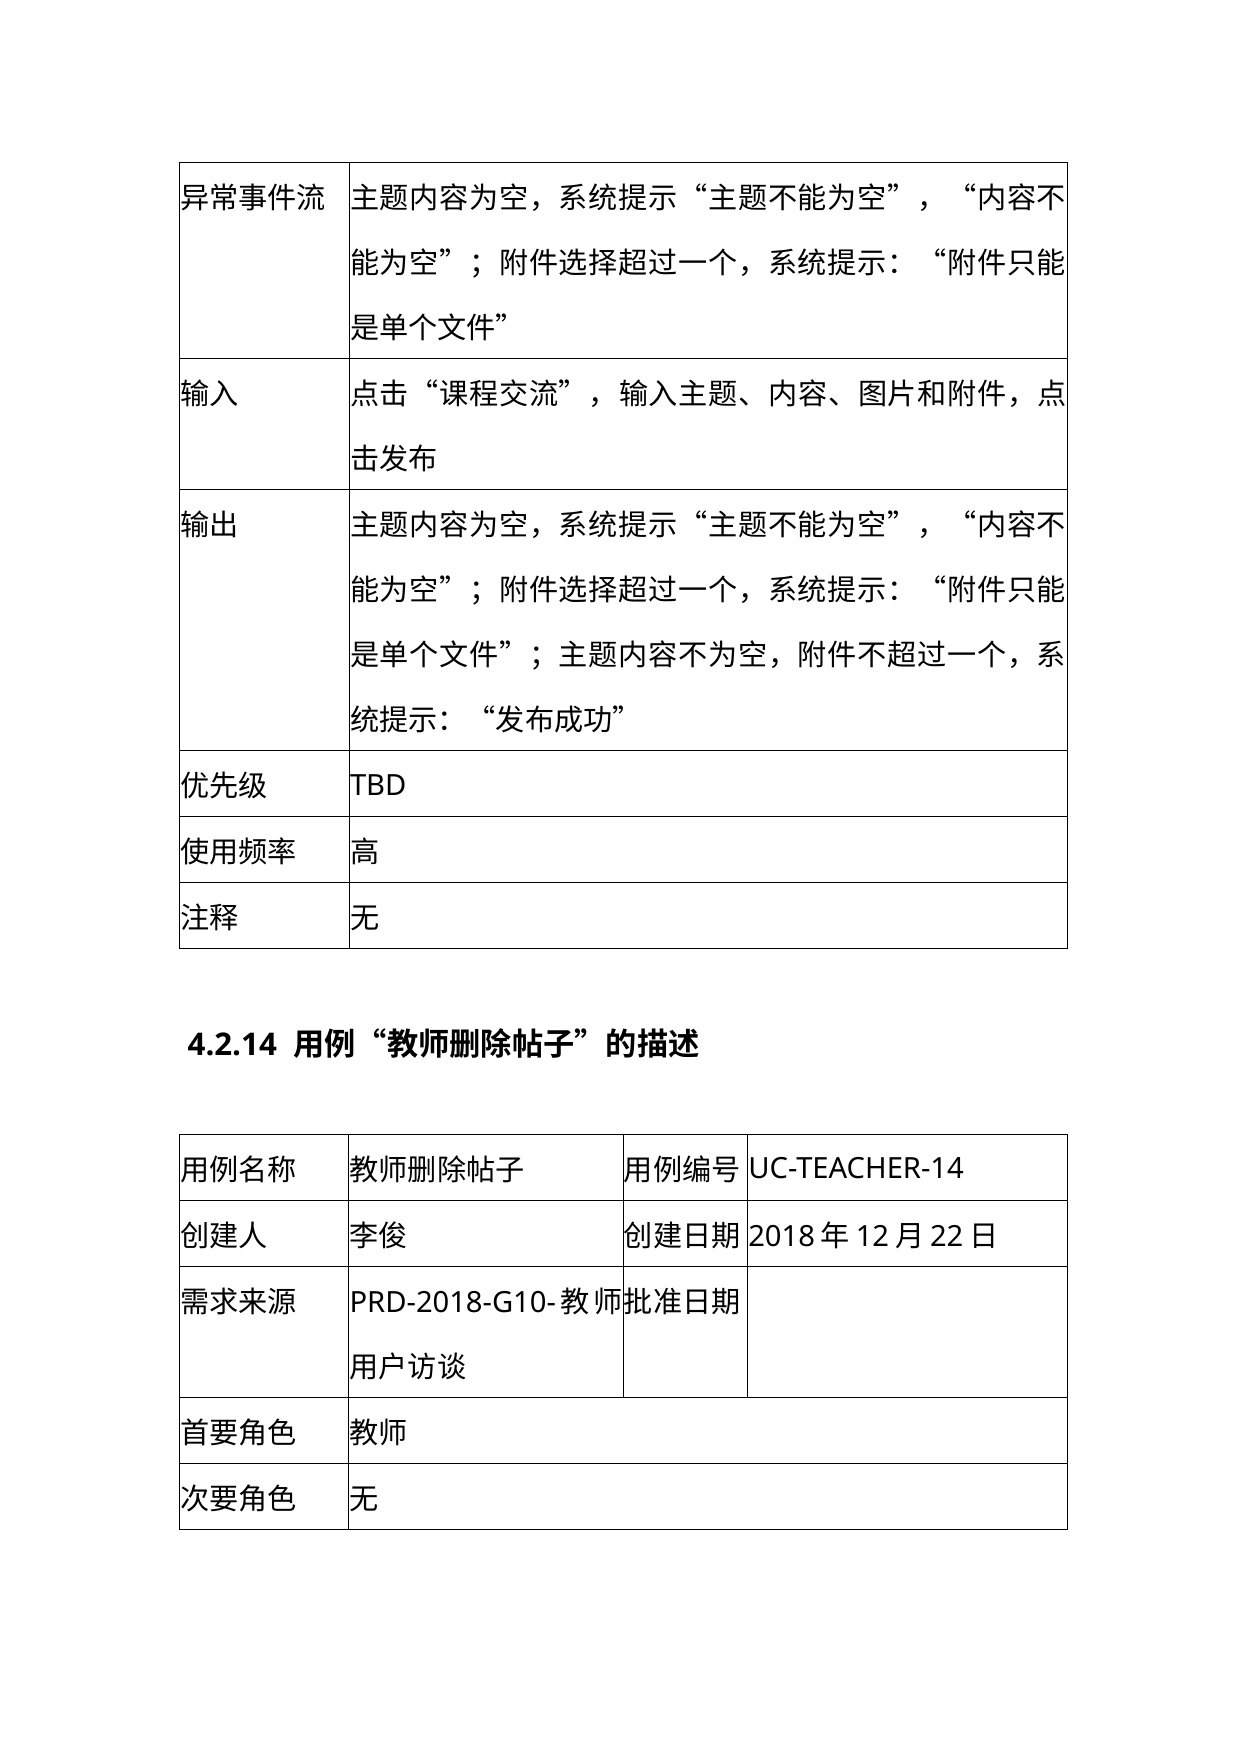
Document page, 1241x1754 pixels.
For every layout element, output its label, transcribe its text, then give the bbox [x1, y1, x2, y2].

table_cell 李俊 [349, 1201, 623, 1266]
table_cell 无 [349, 1464, 1067, 1529]
table_cell 输入 [180, 359, 349, 489]
table_cell TBD [350, 751, 1067, 816]
table_header 教师删除帖子 [349, 1135, 623, 1200]
table_cell 主题内容为空，系统提示“主题不能为空”，“内容不能为空”；附件选择超过一个，系统提示：“附件只能是单个文件”；主题内容不为空，附件不超过一个，系统提示：“发布成功” [350, 490, 1067, 750]
table_cell 需求来源 [180, 1267, 348, 1397]
table_cell 首要角色 [180, 1398, 348, 1463]
table_cell 主题内容为空，系统提示“主题不能为空”，“内容不能为空”；附件选择超过一个，系统提示：“附件只能是单个文件” [350, 163, 1067, 358]
table_cell 高 [350, 817, 1067, 882]
table_cell 异常事件流 [180, 163, 349, 358]
table_cell 创建人 [180, 1201, 348, 1266]
table_cell 批准日期 [624, 1267, 747, 1397]
table_header UC-TEACHER-14 [748, 1135, 1067, 1200]
table_cell 次要角色 [180, 1464, 348, 1529]
table_header 用例名称 [180, 1135, 348, 1200]
table_cell 无 [350, 883, 1067, 948]
table_cell 输出 [180, 490, 349, 750]
table_cell 2018年12月22日 [748, 1201, 1067, 1266]
table_cell 注释 [180, 883, 349, 948]
table_cell [748, 1267, 1067, 1397]
table_header 用例编号 [624, 1135, 747, 1200]
table_cell 使用频率 [180, 817, 349, 882]
table_cell 教师 [349, 1398, 1067, 1463]
table_cell 创建日期 [624, 1201, 747, 1266]
table_cell 优先级 [180, 751, 349, 816]
subtitle 4.2.14 用例“教师删除帖子”的描述 [187, 1009, 1053, 1074]
table_cell 点击“课程交流”，输入主题、内容、图片和附件，点击发布 [350, 359, 1067, 489]
table_cell PRD-2018-G10-教师用户访谈 [349, 1267, 623, 1397]
